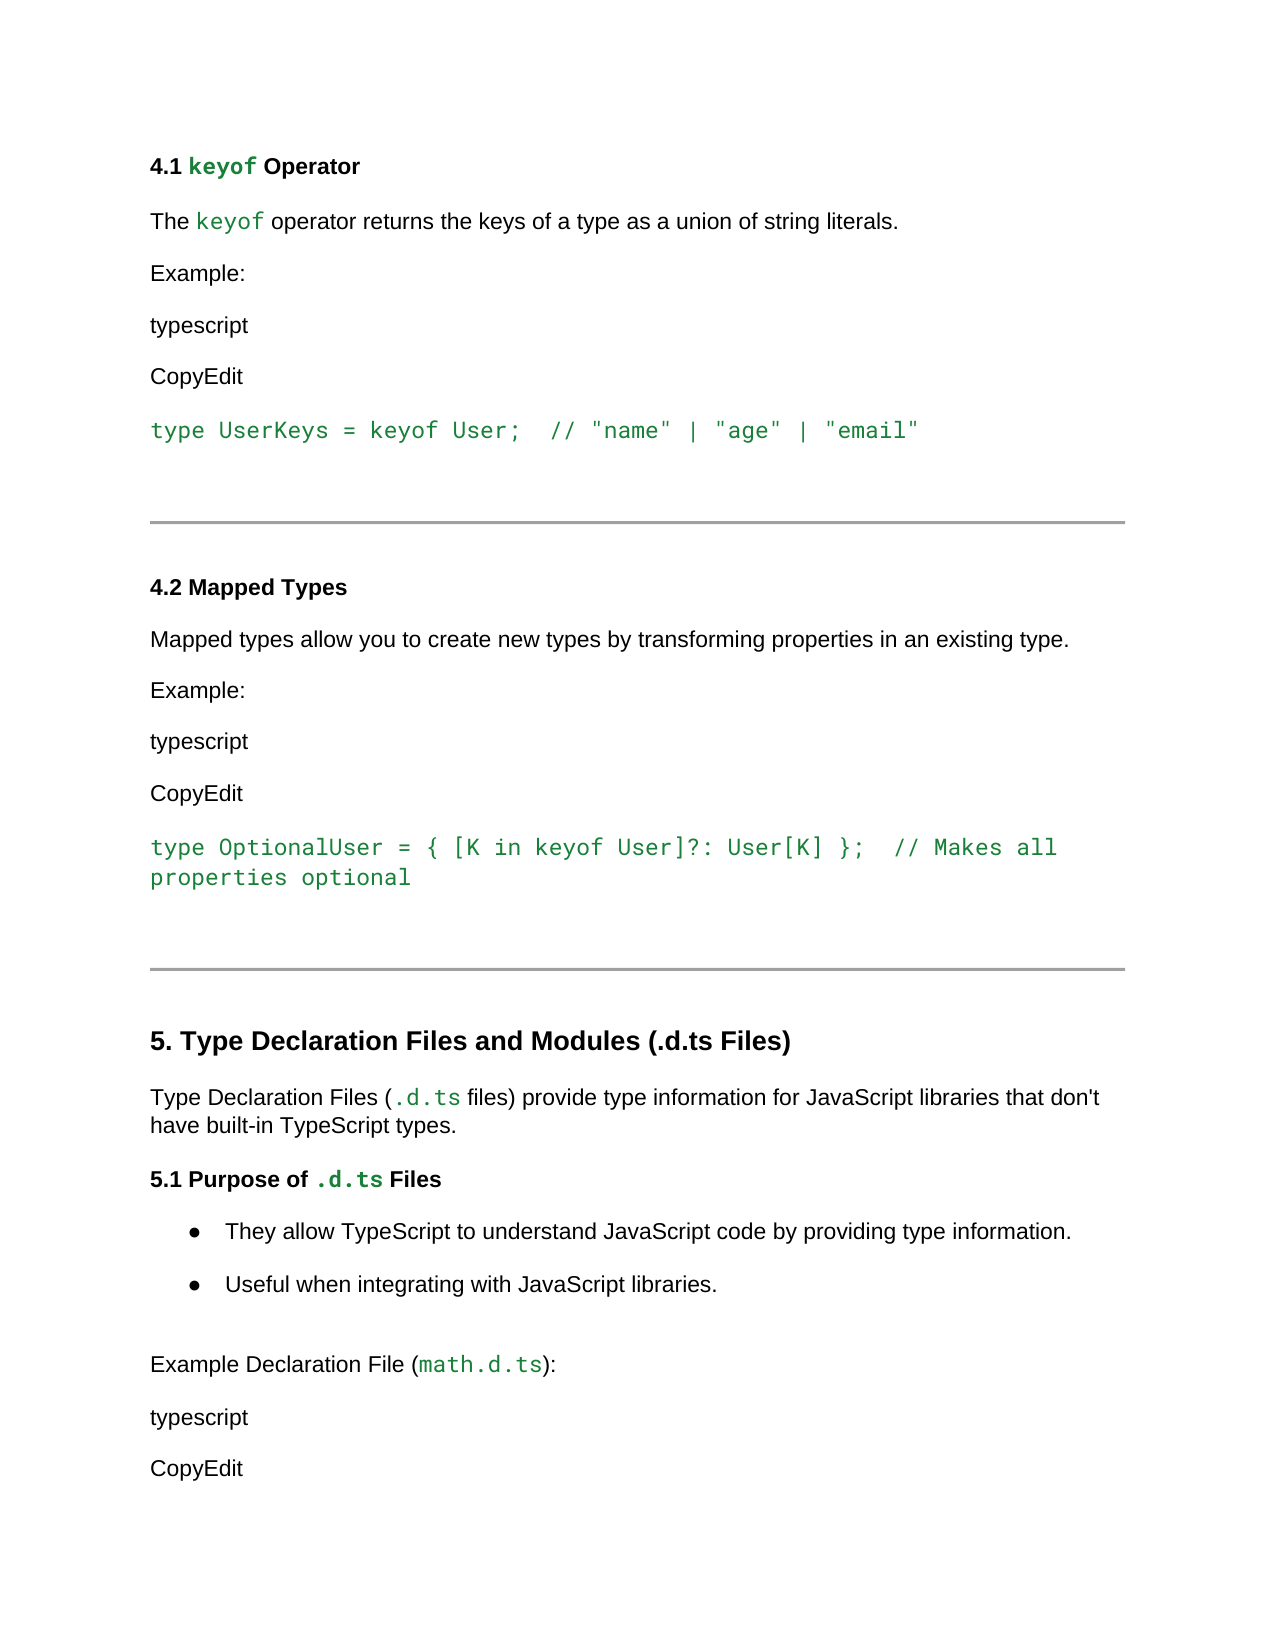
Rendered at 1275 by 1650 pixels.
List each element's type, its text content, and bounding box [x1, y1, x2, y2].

text CopyEdit [150, 1455, 1125, 1482]
subtitle 4.2 Mapped Types [150, 574, 1125, 601]
text The keyof operator returns the keys of a type as a union of string literals. [150, 205, 1125, 235]
subtitle 5.1 Purpose of .d.ts Files [150, 1163, 1125, 1193]
text Example: [150, 677, 1125, 703]
text Type Declaration Files (.d.ts files) provide type information for JavaScript libraries that don't have built-in TypeScript types. [150, 1081, 1125, 1138]
list Useful when integrating with JavaScript libraries. [187, 1271, 1125, 1324]
subtitle 5. Type Declaration Files and Modules (.d.ts Files) [150, 1025, 1125, 1056]
text Mapped types allow you to create new types by transforming properties in an existing type. [150, 626, 1125, 652]
list They allow TypeScript to understand JavaScript code by providing type information. [187, 1218, 1125, 1271]
text type UserKeys = keyof User; // "name" | "age" | "email" [150, 414, 1125, 445]
subtitle 4.1 keyof Operator [150, 150, 1125, 180]
text Example Declaration File (math.d.ts): [150, 1349, 1125, 1379]
text Example: [150, 260, 1125, 287]
text CopyEdit [150, 780, 1125, 806]
text typescript [150, 1404, 1125, 1430]
text typescript [150, 728, 1125, 755]
text typescript [150, 312, 1125, 338]
text type OptionalUser = { [K in keyof User]?: User[K] }; // Makes all properties optional [150, 831, 1125, 891]
text CopyEdit [150, 363, 1125, 389]
